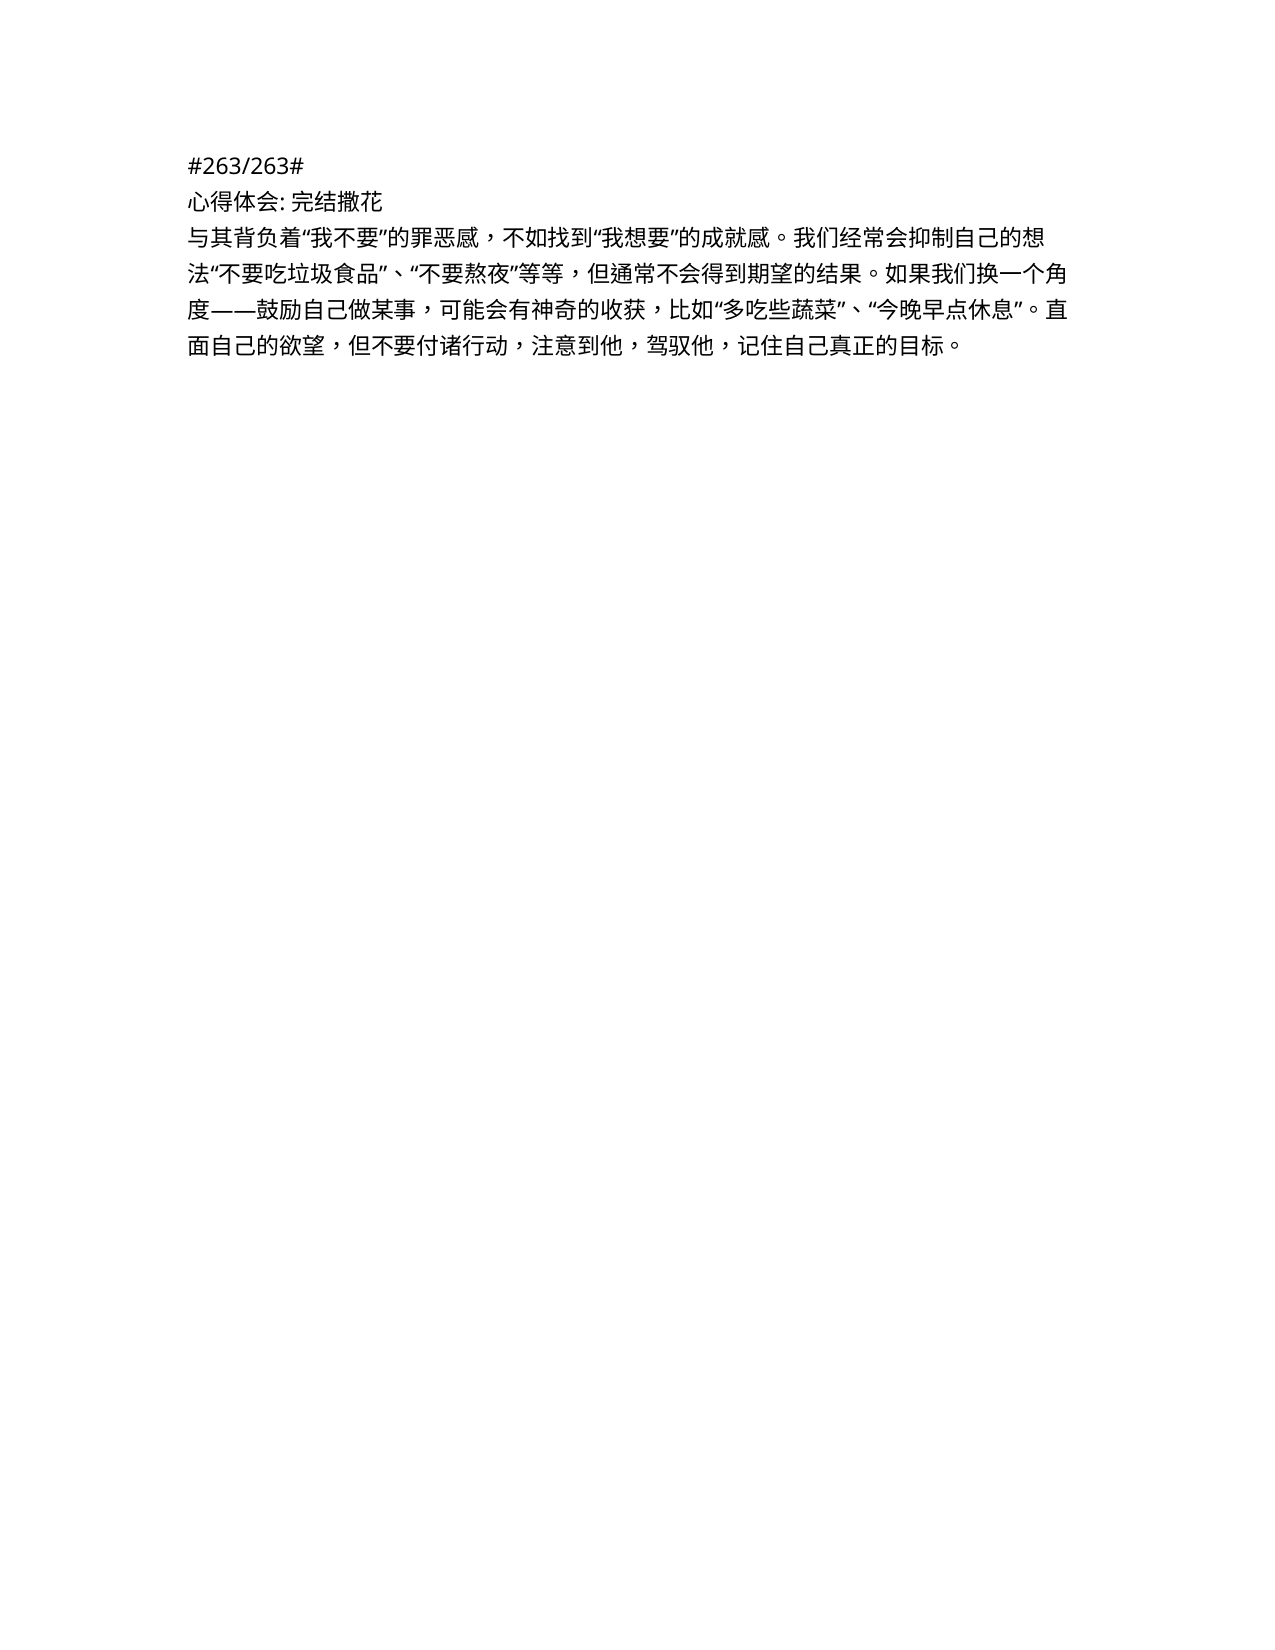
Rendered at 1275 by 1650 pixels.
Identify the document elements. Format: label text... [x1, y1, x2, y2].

text #263/263# 心得体会: 完结撒花 与其背负着“我不要”的罪恶感，不如找到“我想要”的成就感。我们经常会抑制自己的想法“不要吃垃圾食品”、“不要熬夜”等等，但通常不会得到期望的结果。如果我们换一个角度——鼓励自己做某事，可能会有神奇的收获，比如“多吃些蔬菜”、“今晚早点休息”。直面自己的欲望，但不要付诸行动，注意到他，驾驭他，记住自己真正的目标。 [187, 150, 1087, 361]
